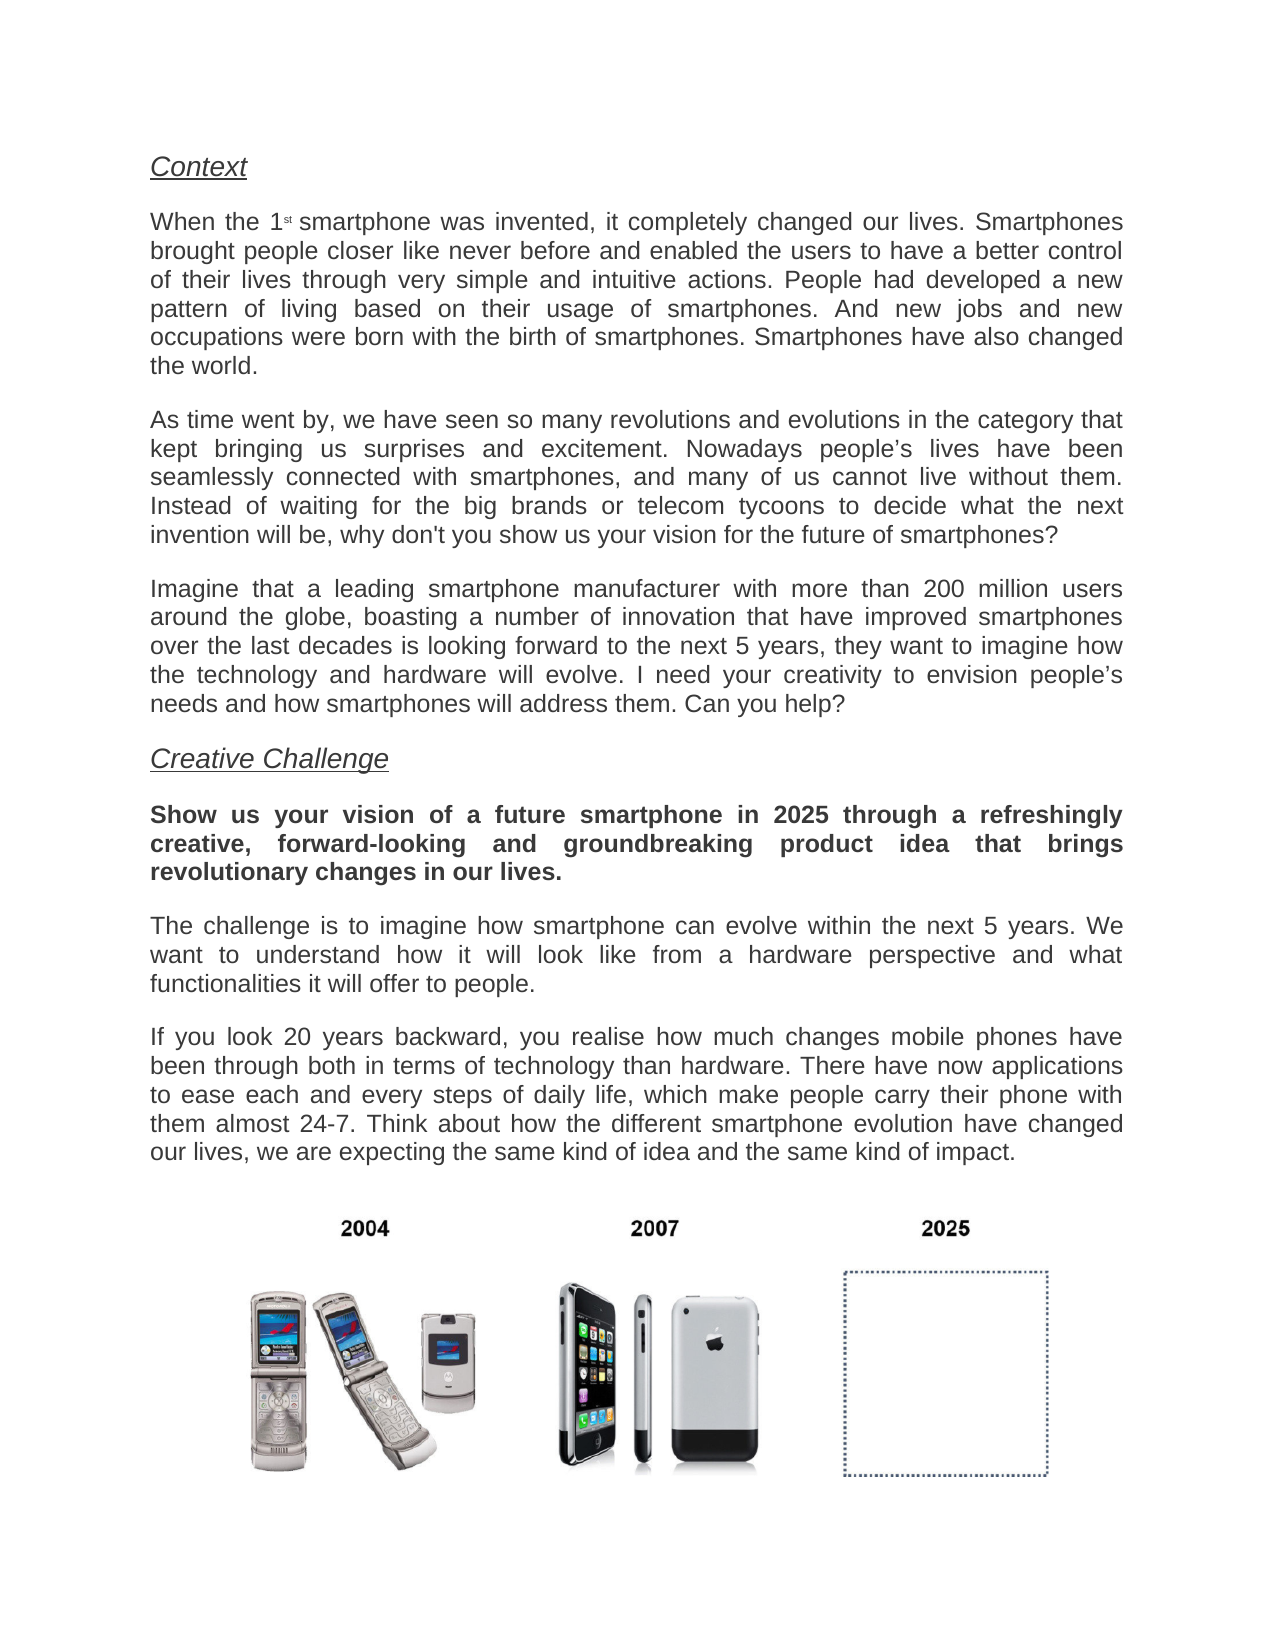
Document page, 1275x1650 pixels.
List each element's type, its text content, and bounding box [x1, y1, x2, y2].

text Creative Challenge [150, 742, 1125, 775]
text If you look 20 years backward, you realise how much changes mobile phones have been through both in terms of technology than hardware. There have now applications to ease each and every steps of daily life, which make people carry their phone with them almost 24-7. Think about how the different smartphone evolution have changed our lives, we are expecting the same kind of idea and the same kind of impact. [150, 1022, 1125, 1166]
text As time went by, we have seen so many revolutions and evolutions in the category that kept bringing us surprises and excitement. Nowadays people’s lives have been seamlessly connected with smartphones, and many of us cannot live without them. Instead of waiting for the big brands or telecom tycoons to decide what the next invention will be, why don't you show us your vision for the future of smartphones? [150, 405, 1125, 549]
text When the 1st smartphone was invented, it completely changed our lives. Smartphones brought people closer like never before and enabled the users to have a better control of their lives through very simple and intuitive actions. People had developed a new pattern of living based on their usage of smartphones. And new jobs and new occupations were born with the birth of smartphones. Smartphones have also changed the world. [150, 207, 1125, 380]
picture [150, 1191, 1125, 1488]
text The challenge is to imagine how smartphone can evolve within the next 5 years. We want to understand how it will look like from a hardware perspective and what functionalities it will offer to people. [150, 911, 1125, 997]
text Imagine that a leading smartphone manufacturer with more than 200 million users around the globe, boasting a number of innovation that have improved smartphones over the last decades is looking forward to the next 5 years, they want to imagine how the technology and hardware will evolve. I need your creativity to envision people’s needs and how smartphones will address them. Can you help? [150, 574, 1125, 717]
text Context [150, 150, 1125, 182]
text Show us your vision of a future smartphone in 2025 through a refreshingly creative, forward-looking and groundbreaking product idea that brings revolutionary changes in our lives. [150, 800, 1125, 886]
